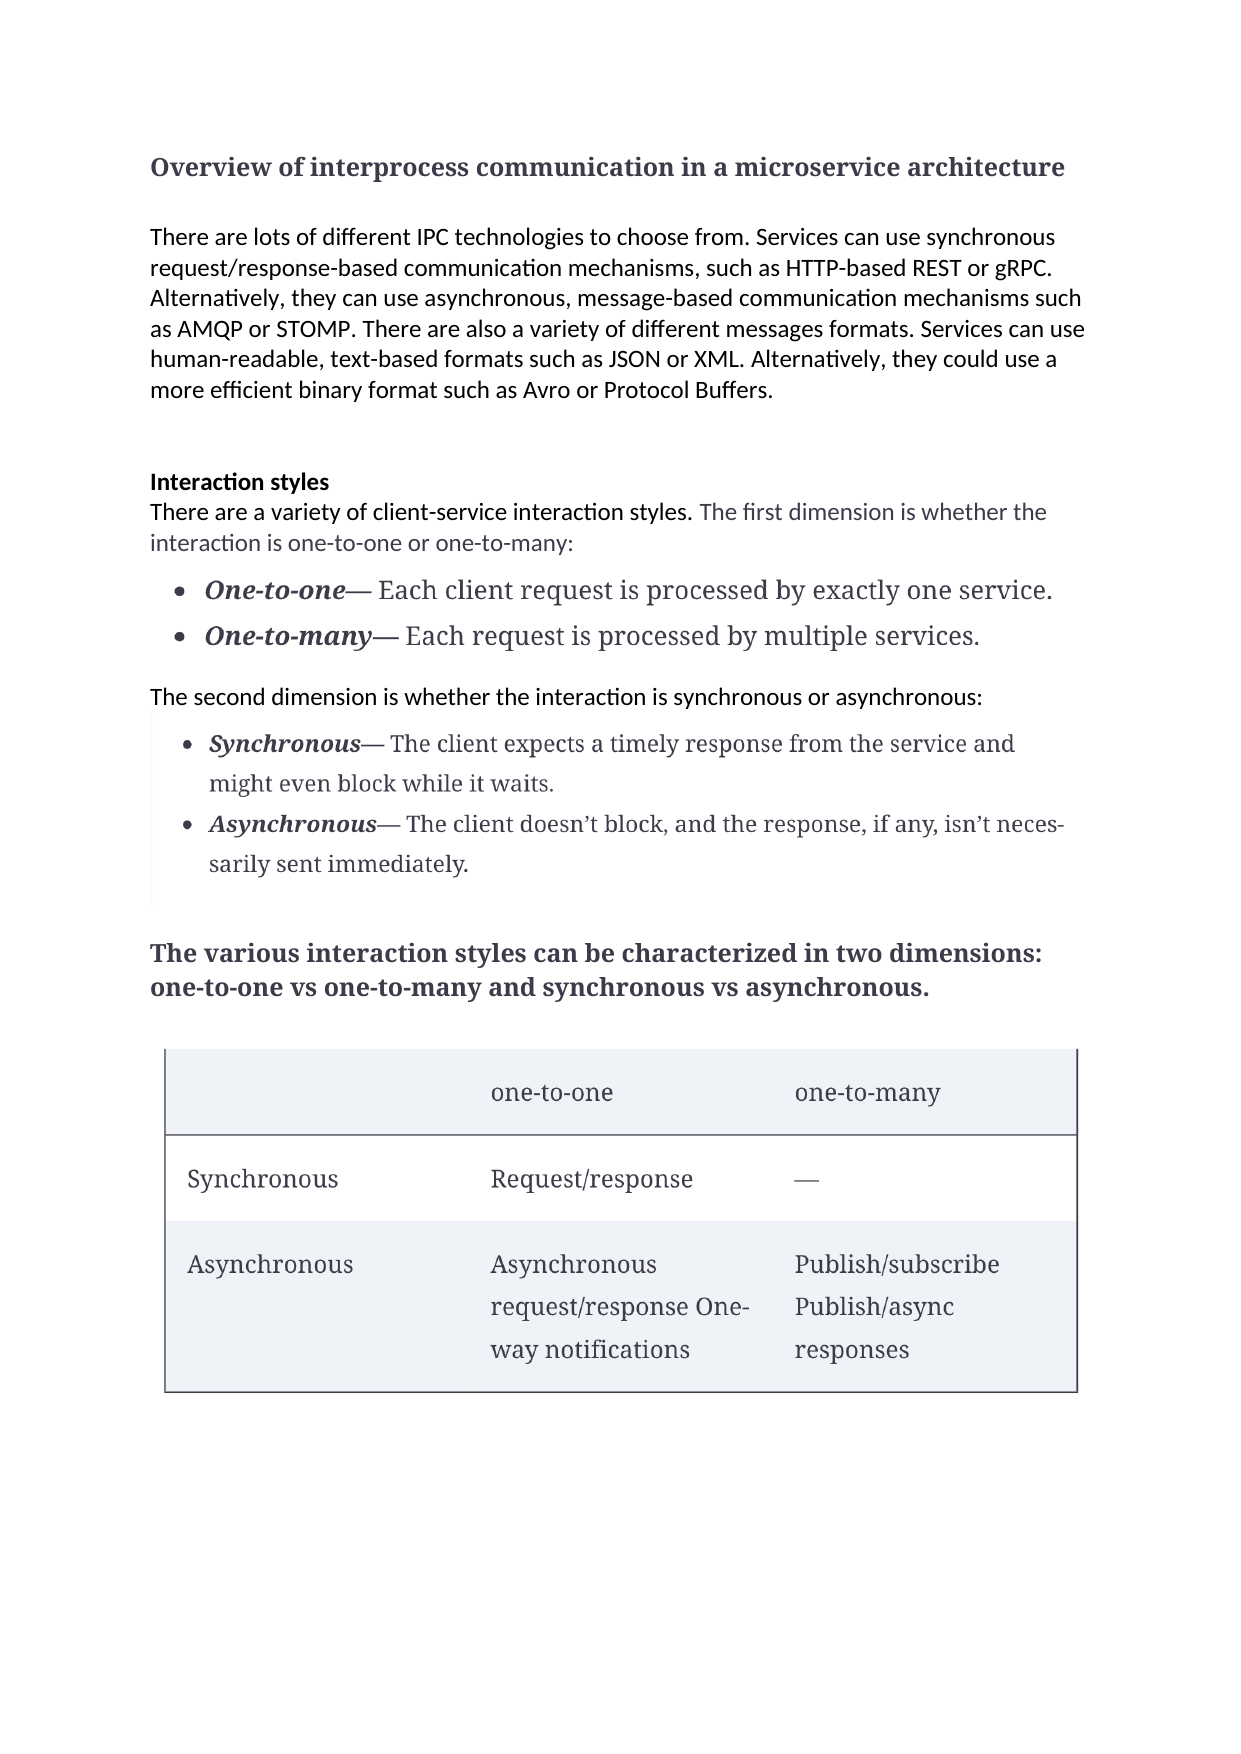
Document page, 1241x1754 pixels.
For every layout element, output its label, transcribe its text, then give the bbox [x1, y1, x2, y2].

text Interaction styles [150, 466, 1090, 496]
text The second dimension is whether the interaction is synchronous or asynchronous: [150, 681, 1090, 711]
picture [150, 1041, 1091, 1405]
text There are lots of different IPC technologies to choose from. Services can use synchronous request/response-based communication mechanisms, such as HTTP-based REST or gRPC. Alternatively, they can use asynchronous, message-based communication mechanisms such as AMQP or STOMP. There are also a variety of different messages formats. Services can use human-readable, text-based formats such as JSON or XML. Alternatively, they could use a more efficient binary format such as Avro or Protocol Buffers. [150, 222, 1090, 405]
text There are a variety of client-service interaction styles. The first dimension is whether the interaction is one-to-one or one-to-many: [150, 496, 1090, 557]
subtitle Overview of interprocess communication in a microservice architecture [150, 150, 1090, 184]
subtitle The various interaction styles can be characterized in two dimensions: one-to-one vs one-to-many and synchronous vs asynchronous. [150, 936, 1090, 1004]
picture [150, 557, 1091, 681]
picture [150, 711, 1091, 905]
